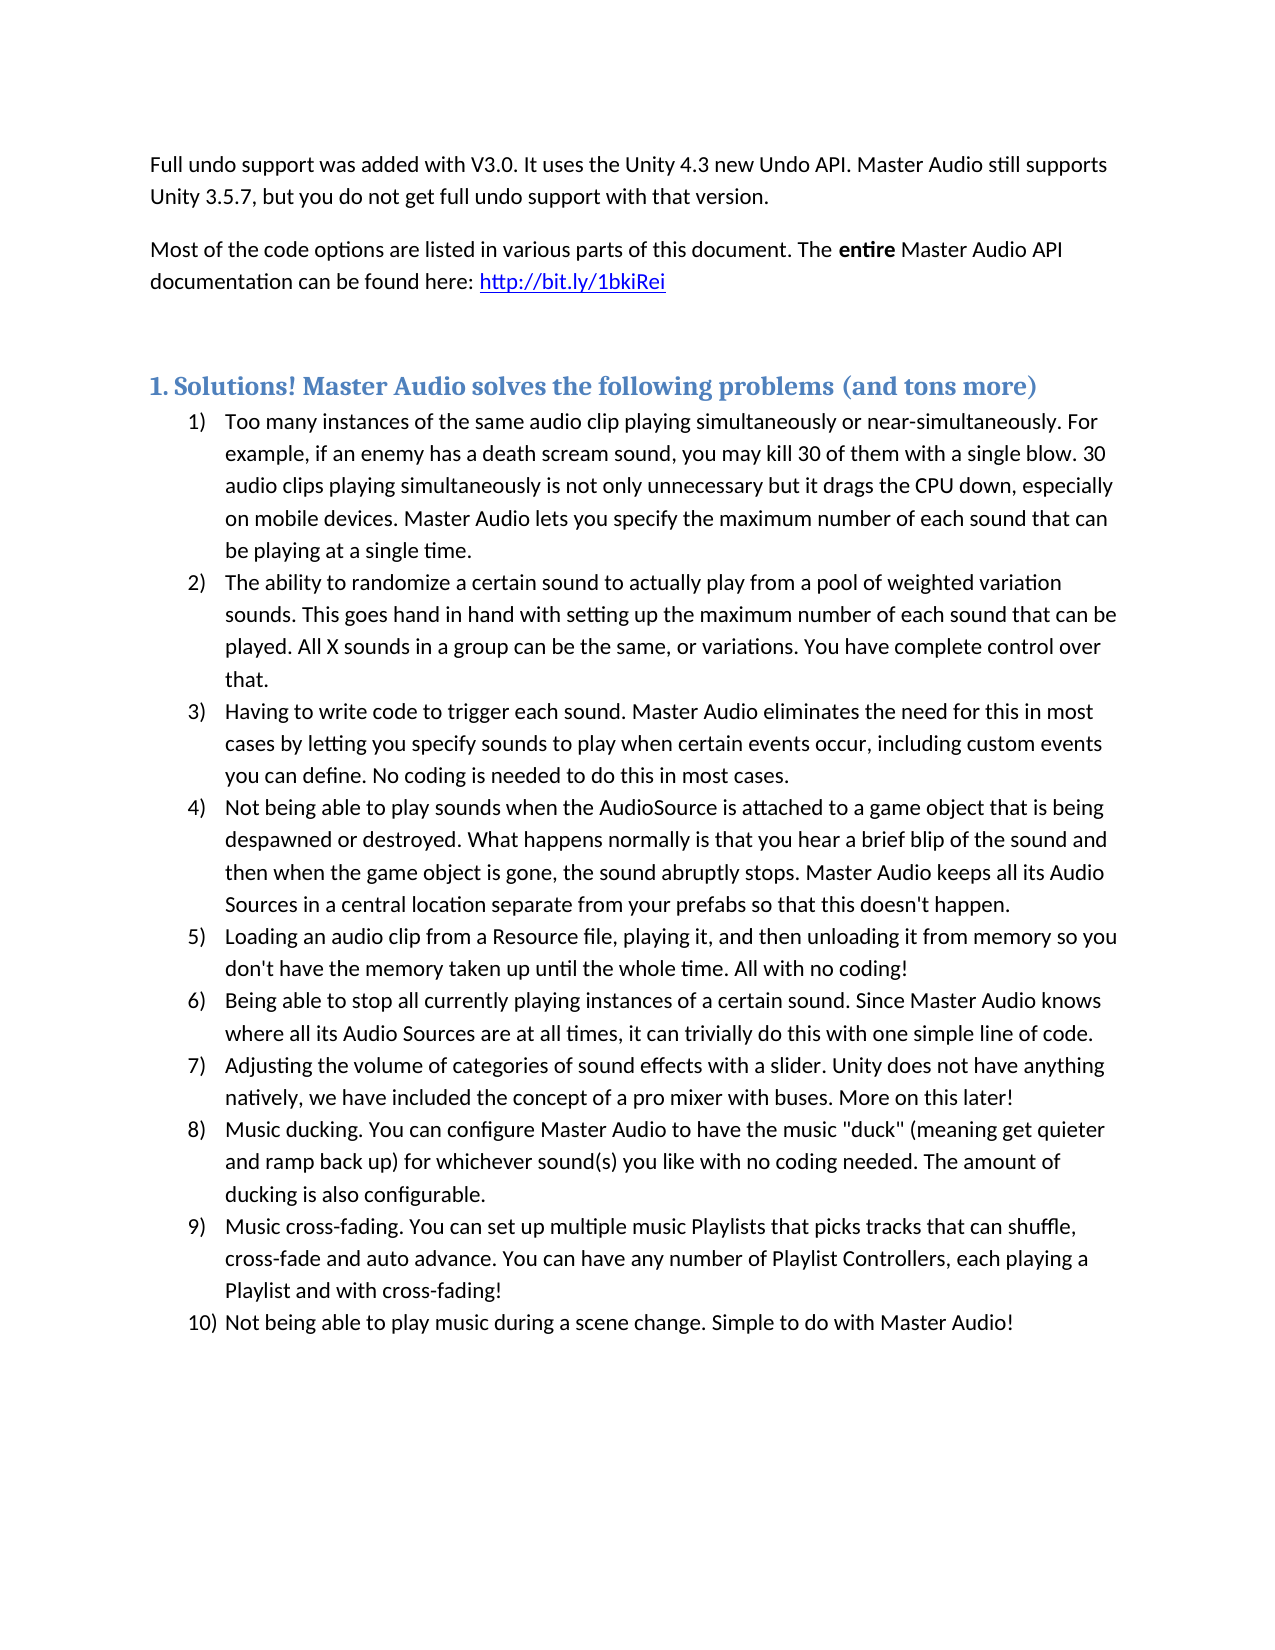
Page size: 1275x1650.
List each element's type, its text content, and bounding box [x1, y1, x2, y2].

list Not being able to play music during a scene change. Simple to do with Master Audio! [187, 1308, 1125, 1336]
subtitle 1. Solutions! Master Audio solves the following problems (and tons more) [150, 371, 1125, 403]
text Full undo support was added with V3.0. It uses the Unity 4.3 new Undo API. Master Audio still supports Unity 3.5.7, but you do not get full undo support with that version. [150, 150, 1125, 210]
list Music cross-fading. You can set up multiple music Playlists that picks tracks that can shuffle, cross-fade and auto advance. You can have any number of Playlist Controllers, each playing a Playlist and with cross-fading! [187, 1212, 1125, 1304]
list Not being able to play sounds when the AudioSource is attached to a game object that is being despawned or destroyed. What happens normally is that you hear a brief blip of the sound and then when the game object is gone, the sound abruptly stops. Master Audio keeps all its Audio Sources in a central location separate from your prefabs so that this doesn't happen. [187, 793, 1125, 918]
text Most of the code options are listed in various parts of this document. The entire Master Audio API documentation can be found here: http://bit.ly/1bkiRei [150, 235, 1125, 295]
list The ability to randomize a certain sound to actually play from a pool of weighted variation sounds. This goes hand in hand with setting up the maximum number of each sound that can be played. All X sounds in a group can be the same, or variations. You have complete control over that. [187, 568, 1125, 693]
list Being able to stop all currently playing instances of a certain sound. Since Master Audio knows where all its Audio Sources are at all times, it can trivially do this with one simple line of code. [187, 987, 1125, 1047]
list Loading an audio clip from a Resource file, playing it, and then unloading it from memory so you don't have the memory taken up until the whole time. All with no coding! [187, 922, 1125, 982]
list Adjusting the volume of categories of sound effects with a slider. Unity does not have anything natively, we have included the concept of a pro mixer with buses. More on this later! [187, 1051, 1125, 1111]
list Music ducking. You can configure Master Audio to have the music "duck" (meaning get quieter and ramp back up) for whichever sound(s) you like with no coding needed. The amount of ducking is also configurable. [187, 1115, 1125, 1208]
list Too many instances of the same audio clip playing simultaneously or near-simultaneously. For example, if an enemy has a death scream sound, you may kill 30 of them with a single blow. 30 audio clips playing simultaneously is not only unnecessary but it drags the CPU down, especially on mobile devices. Master Audio lets you specify the maximum number of each sound that can be playing at a single time. [187, 407, 1125, 564]
list Having to write code to trigger each sound. Master Audio eliminates the need for this in most cases by letting you specify sounds to play when certain events occur, including custom events you can define. No coding is needed to do this in most cases. [187, 697, 1125, 789]
